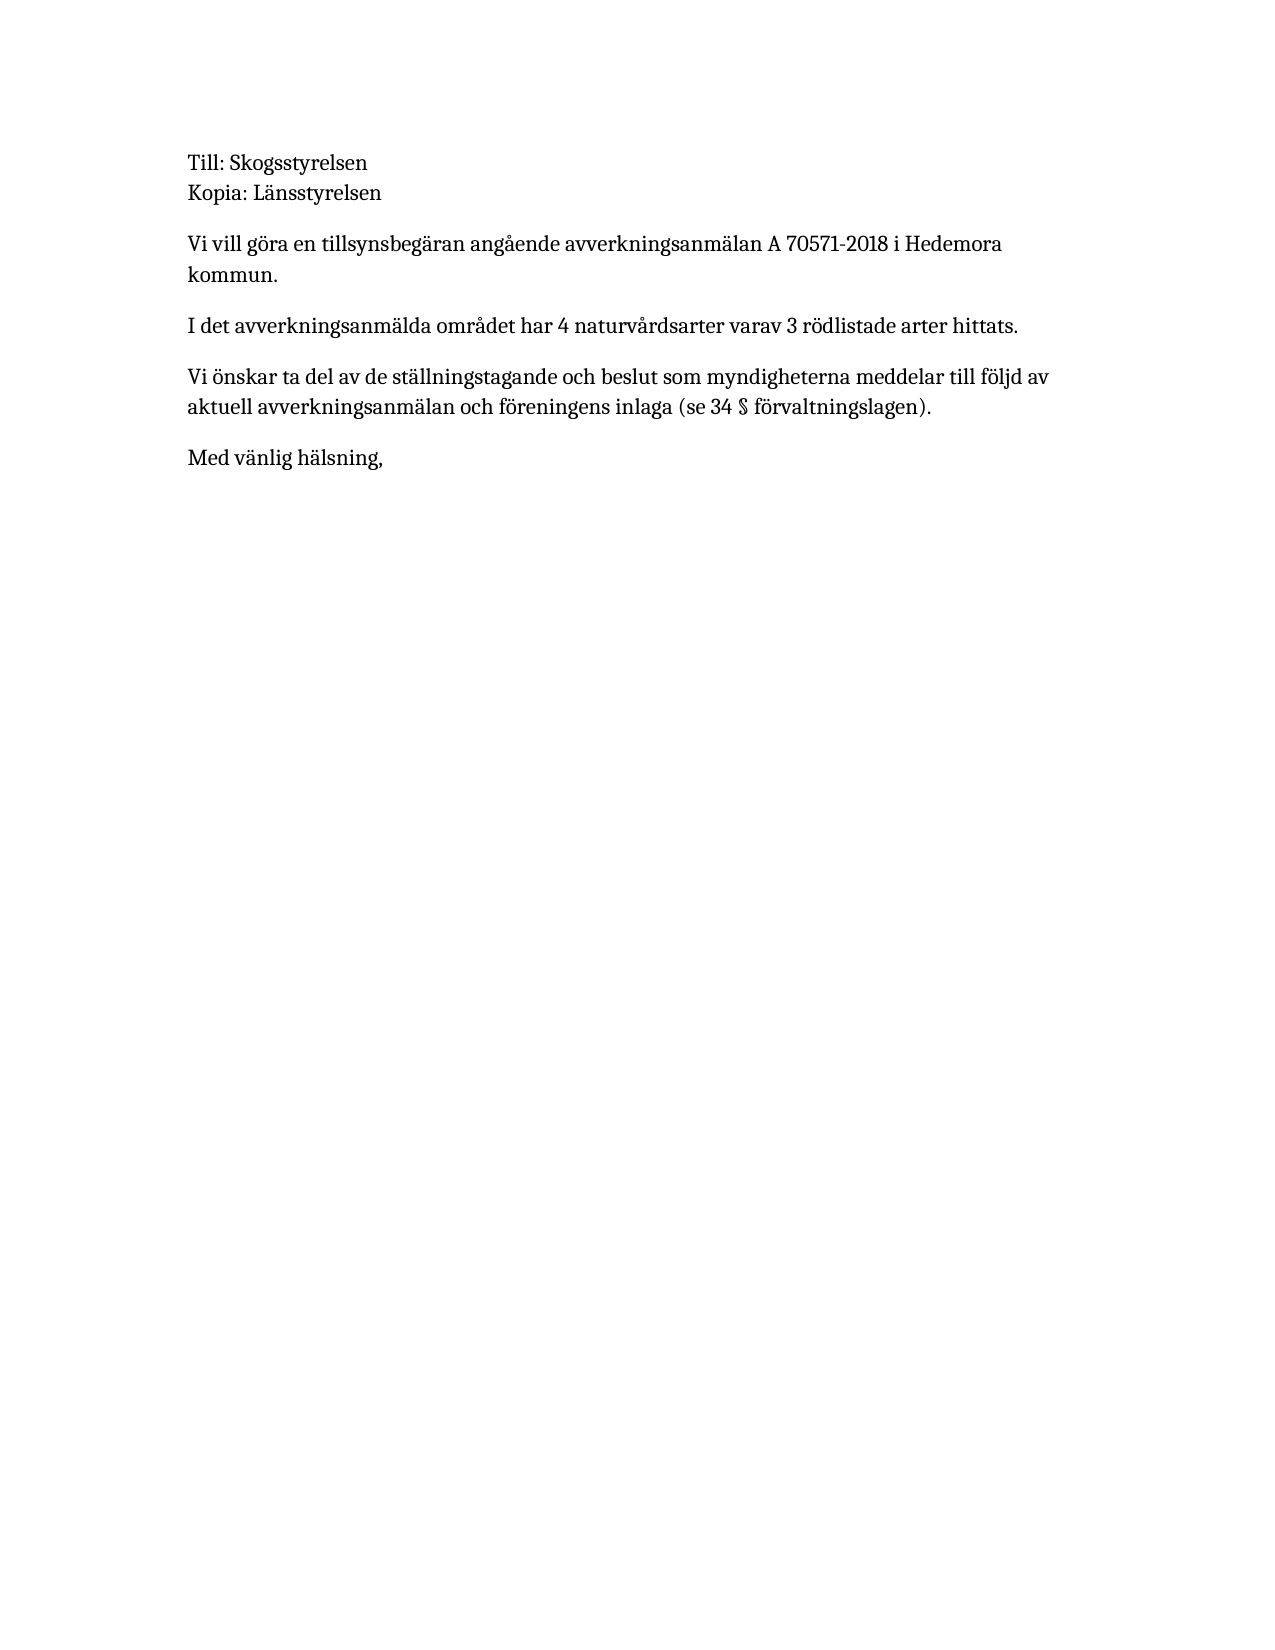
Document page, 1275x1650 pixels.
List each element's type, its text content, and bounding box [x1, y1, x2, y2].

text Med vänlig hälsning, [187, 445, 1087, 501]
text Vi vill göra en tillsynsbegäran angående avverkningsanmälan A 70571-2018 i Hedemora kommun. [187, 231, 1087, 288]
text I det avverkningsanmälda området har 4 naturvårdsarter varav 3 rödlistade arter hittats. [187, 312, 1087, 339]
text Till: Skogsstyrelsen Kopia: Länsstyrelsen [187, 150, 1087, 207]
text Vi önskar ta del av de ställningstagande och beslut som myndigheterna meddelar till följd av aktuell avverkningsanmälan och föreningens inlaga (se 34 § förvaltningslagen). [187, 363, 1087, 420]
